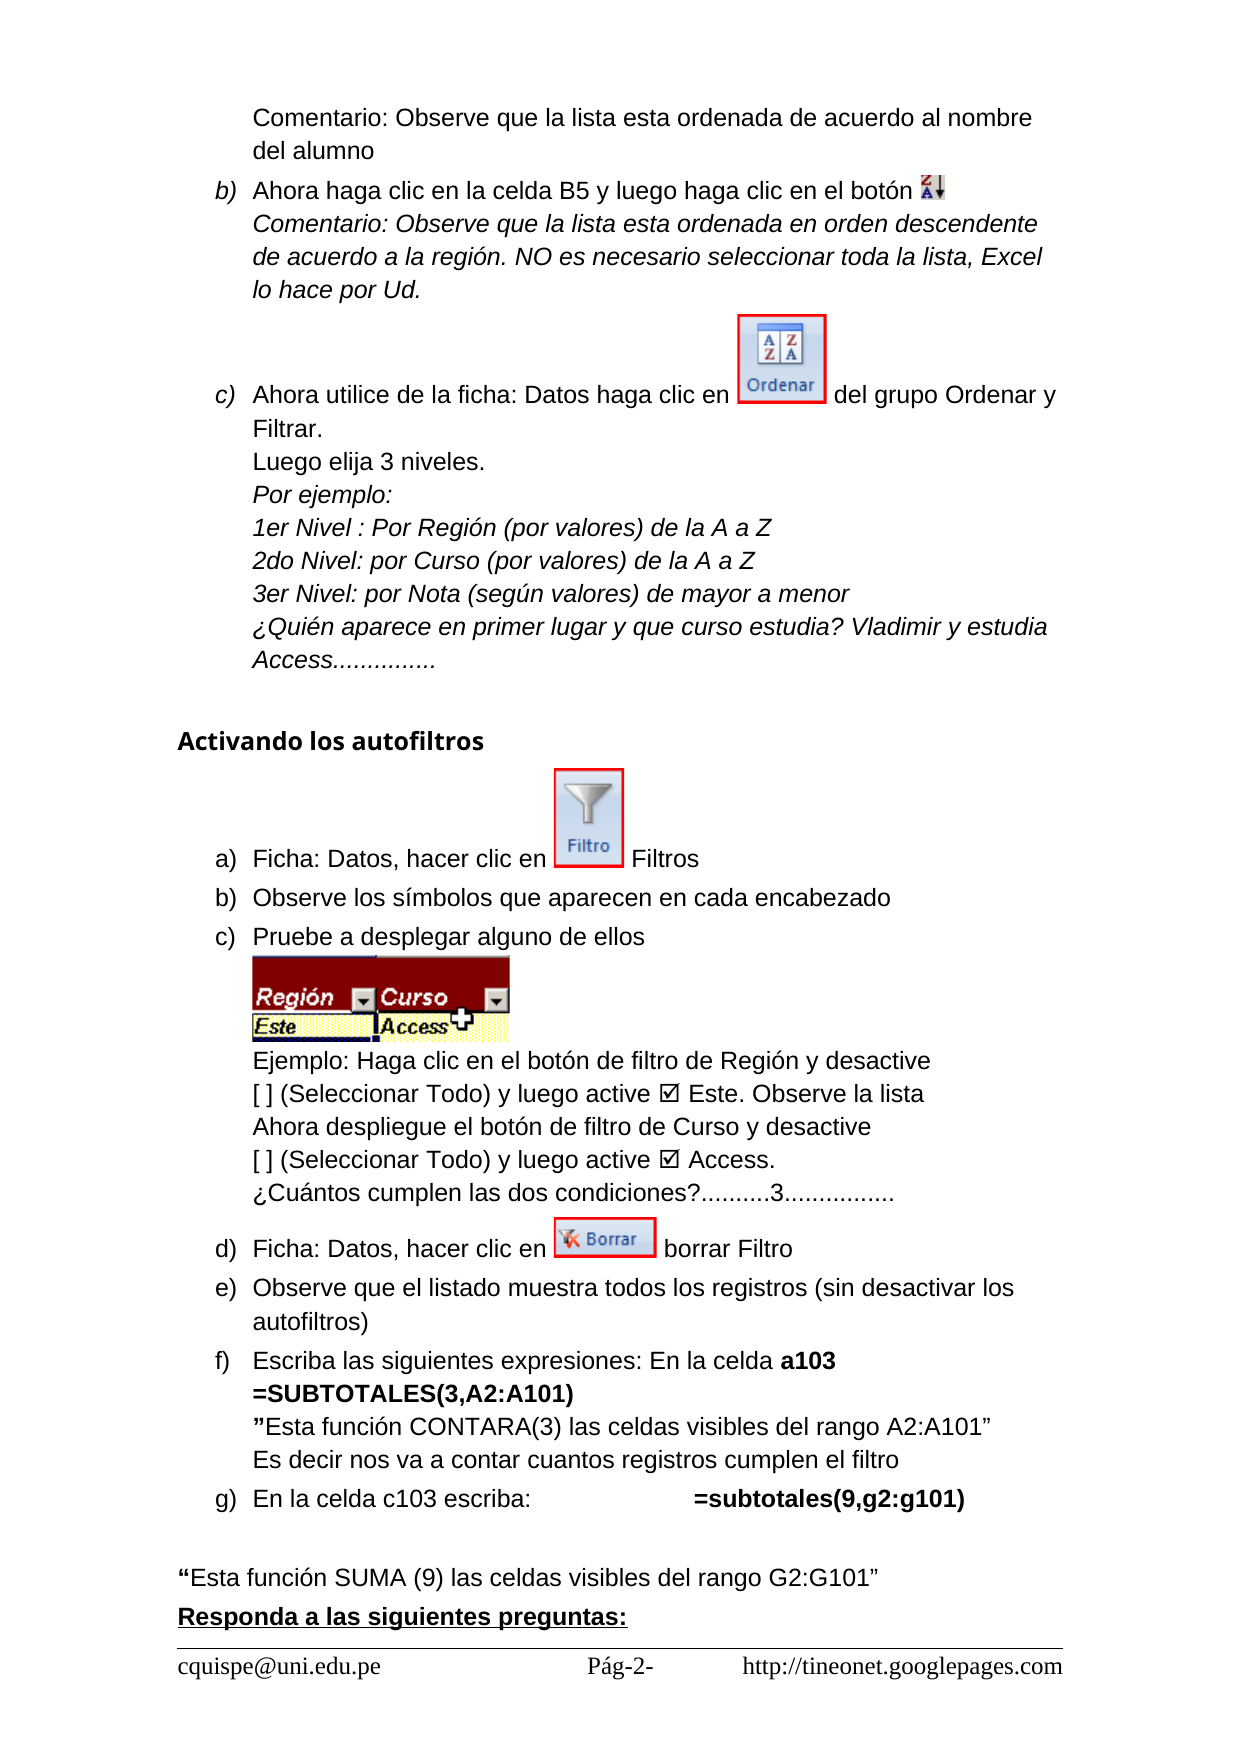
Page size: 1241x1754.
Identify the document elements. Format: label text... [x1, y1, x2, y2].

text Activando los autofiltros [177, 723, 1063, 757]
list Ficha: Datos, hacer clic en borrar Filtro [215, 1217, 1063, 1263]
list Observe los símbolos que aparecen en cada encabezado [215, 883, 1063, 912]
list Observe que el listado muestra todos los registros (sin desactivar los autofiltros) [215, 1273, 1063, 1335]
picture [737, 314, 827, 404]
picture [553, 1217, 657, 1258]
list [215, 103, 1063, 164]
text Responda a las siguientes preguntas: [177, 1602, 1063, 1631]
list Pruebe a desplegar alguno de ellos Ejemplo: Haga clic en el botón de filtro de Región y desactive [ ] (Seleccionar Todo) y luego active Este. Observe la lista Ahora despliegue el botón de filtro de Curso y desactive [ ] (Seleccionar Todo) y luego active Access. ¿Cuántos cumplen las dos condiciones?..........3................ [215, 922, 1063, 1207]
list Ahora utilice de la ficha: Datos haga clic en del grupo Ordenar y Filtrar. Luego elija 3 niveles. Por ejemplo: 1er Nivel : Por Región (por valores) de la A a Z 2do Nivel: por Curso (por valores) de la A a Z 3er Nivel: por Nota (según valores) de mayor a menor ¿Quién aparece en primer lugar y que curso estudia? Vladimir y estudia Access............... [215, 314, 1063, 673]
list Ahora haga clic en la celda B5 y luego haga clic en el botón Comentario: Observe que la lista esta ordenada en orden descendente de acuerdo a la región. NO es necesario seleccionar toda la lista, Excel lo hace por Ud. [215, 175, 1063, 304]
picture [920, 175, 946, 200]
text “Esta función SUMA (9) las celdas visibles del rango G2:G101” [177, 1563, 1063, 1591]
list En la celda c103 escriba: =subtotales(9,g2:g101) [215, 1484, 1063, 1513]
picture [553, 768, 625, 868]
list Escriba las siguientes expresiones: En la celda a103 =SUBTOTALES(3,A2:A101) ”Esta función CONTARA(3) las celdas visibles del rango A2:A101” Es decir nos va a contar cuantos registros cumplen el filtro [215, 1346, 1063, 1473]
list Ficha: Datos, hacer clic en Filtros [215, 769, 1063, 872]
picture [252, 955, 510, 1042]
